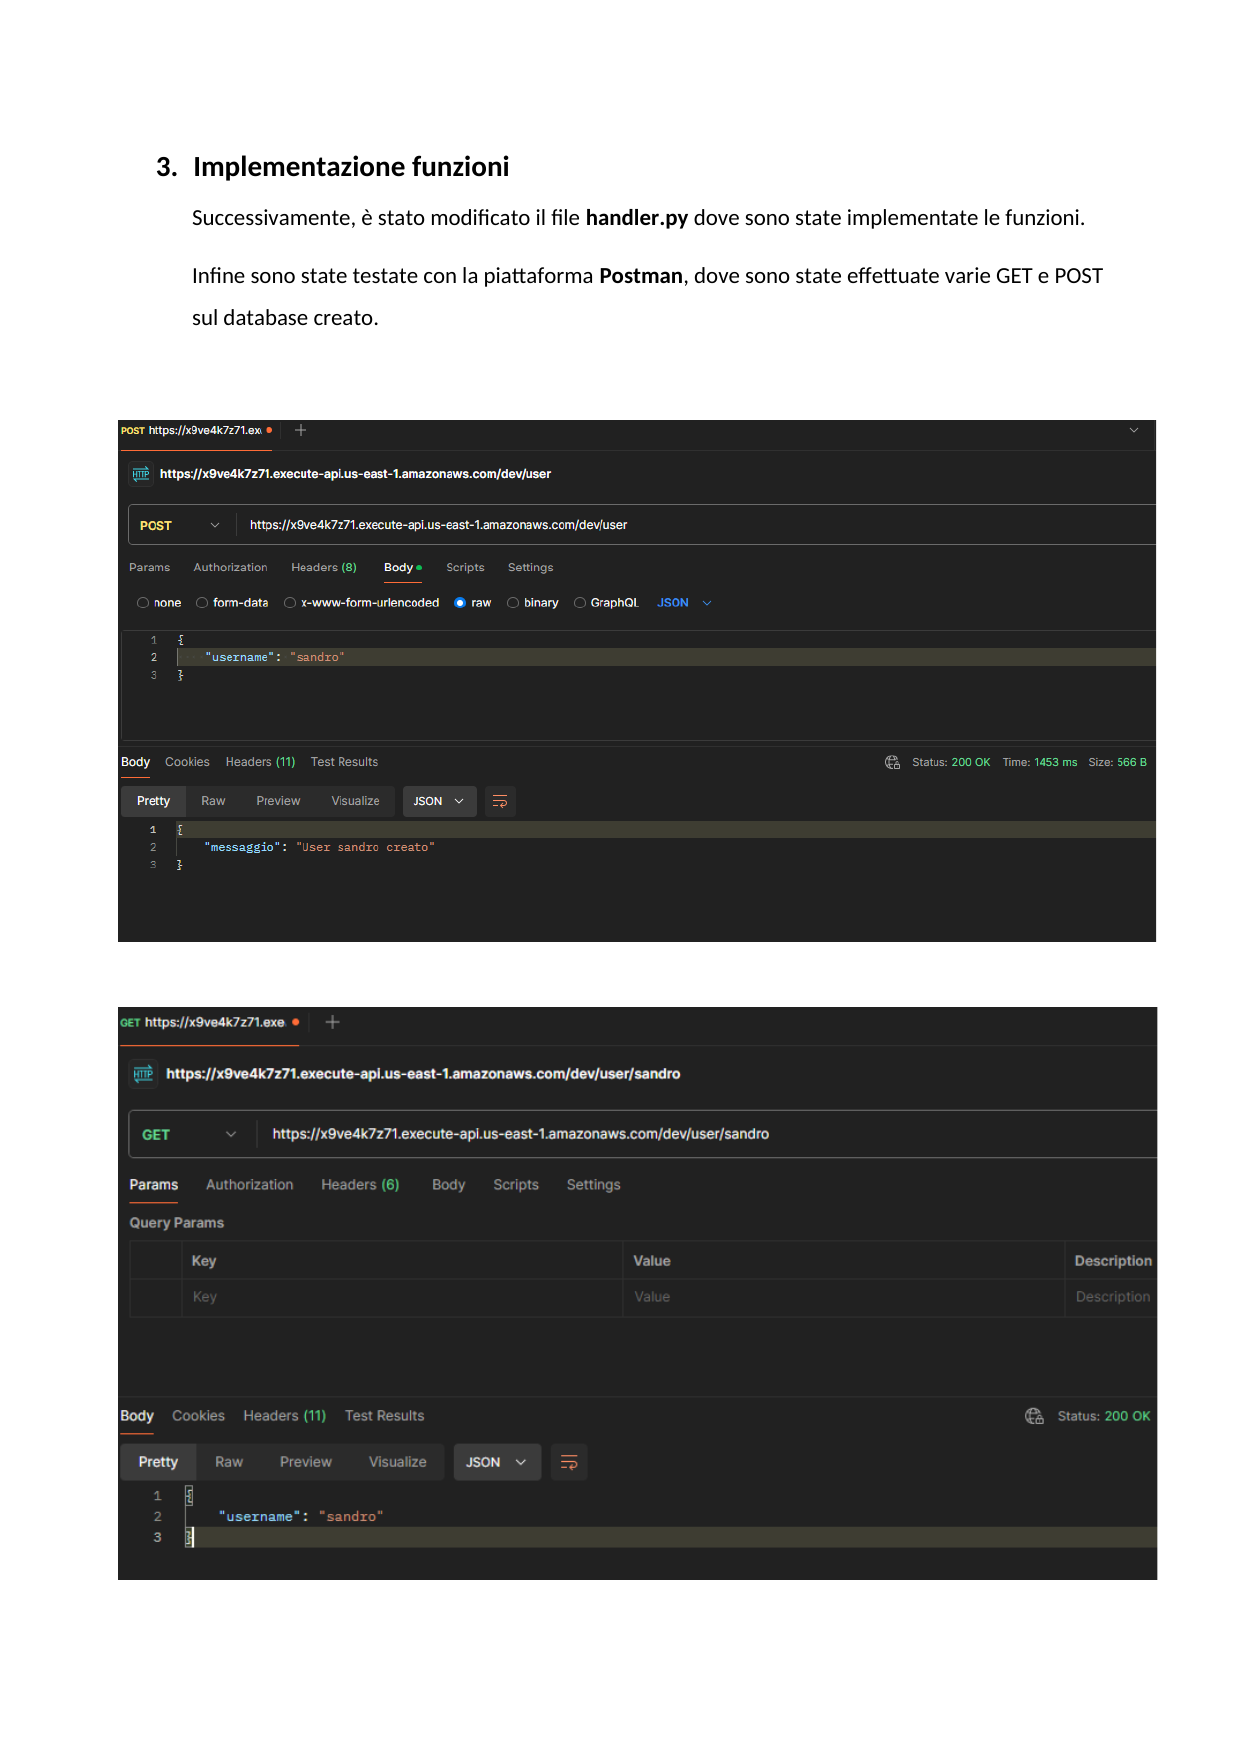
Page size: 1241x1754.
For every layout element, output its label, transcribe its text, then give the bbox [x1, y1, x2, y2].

picture [118, 1007, 1158, 1580]
text Successivamente, è stato modificato il file handler.py dove sono state implementate le funzioni. [192, 203, 1122, 231]
picture [118, 420, 1157, 942]
list Implementazione funzioni [156, 148, 1122, 183]
text Infine sono state testate con la piattaforma Postman, dove sono state effettuate varie GET e POST sul database creato. [192, 261, 1122, 331]
